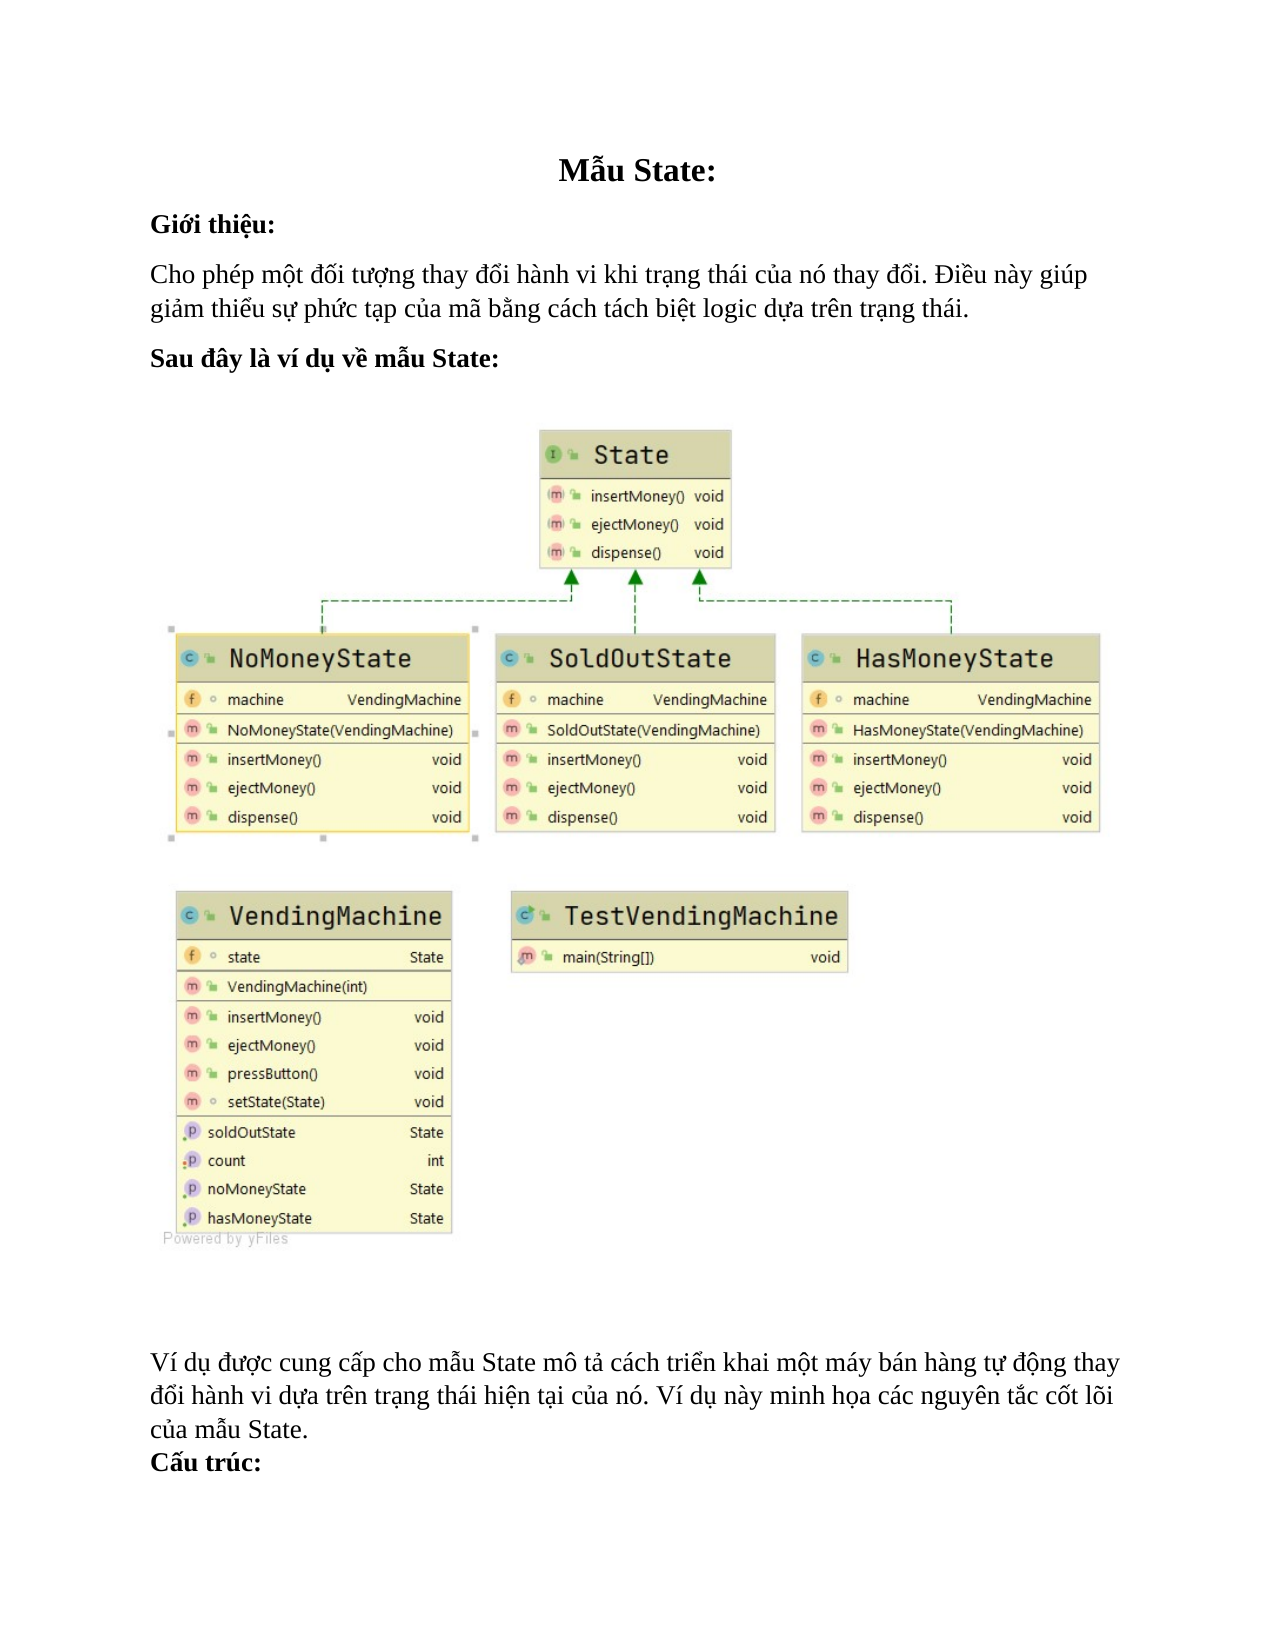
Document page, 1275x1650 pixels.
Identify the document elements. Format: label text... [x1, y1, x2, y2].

text Sau đây là ví dụ về mẫu State: [150, 342, 1125, 373]
text Giới thiệu: [150, 208, 1125, 239]
text Cho phép một đối tượng thay đổi hành vi khi trạng thái của nó thay đổi. Điều này giúp giảm thiểu sự phức tạp của mã bằng cách tách biệt logic dựa trên trạng thái. [150, 258, 1125, 323]
text Mẫu State: [150, 150, 1125, 188]
picture [150, 404, 1125, 1259]
text Ví dụ được cung cấp cho mẫu State mô tả cách triển khai một máy bán hàng tự động thay đổi hành vi dựa trên trạng thái hiện tại của nó. Ví dụ này minh họa các nguyên tắc cốt lõi của mẫu State. Cấu trúc: [150, 1346, 1125, 1477]
